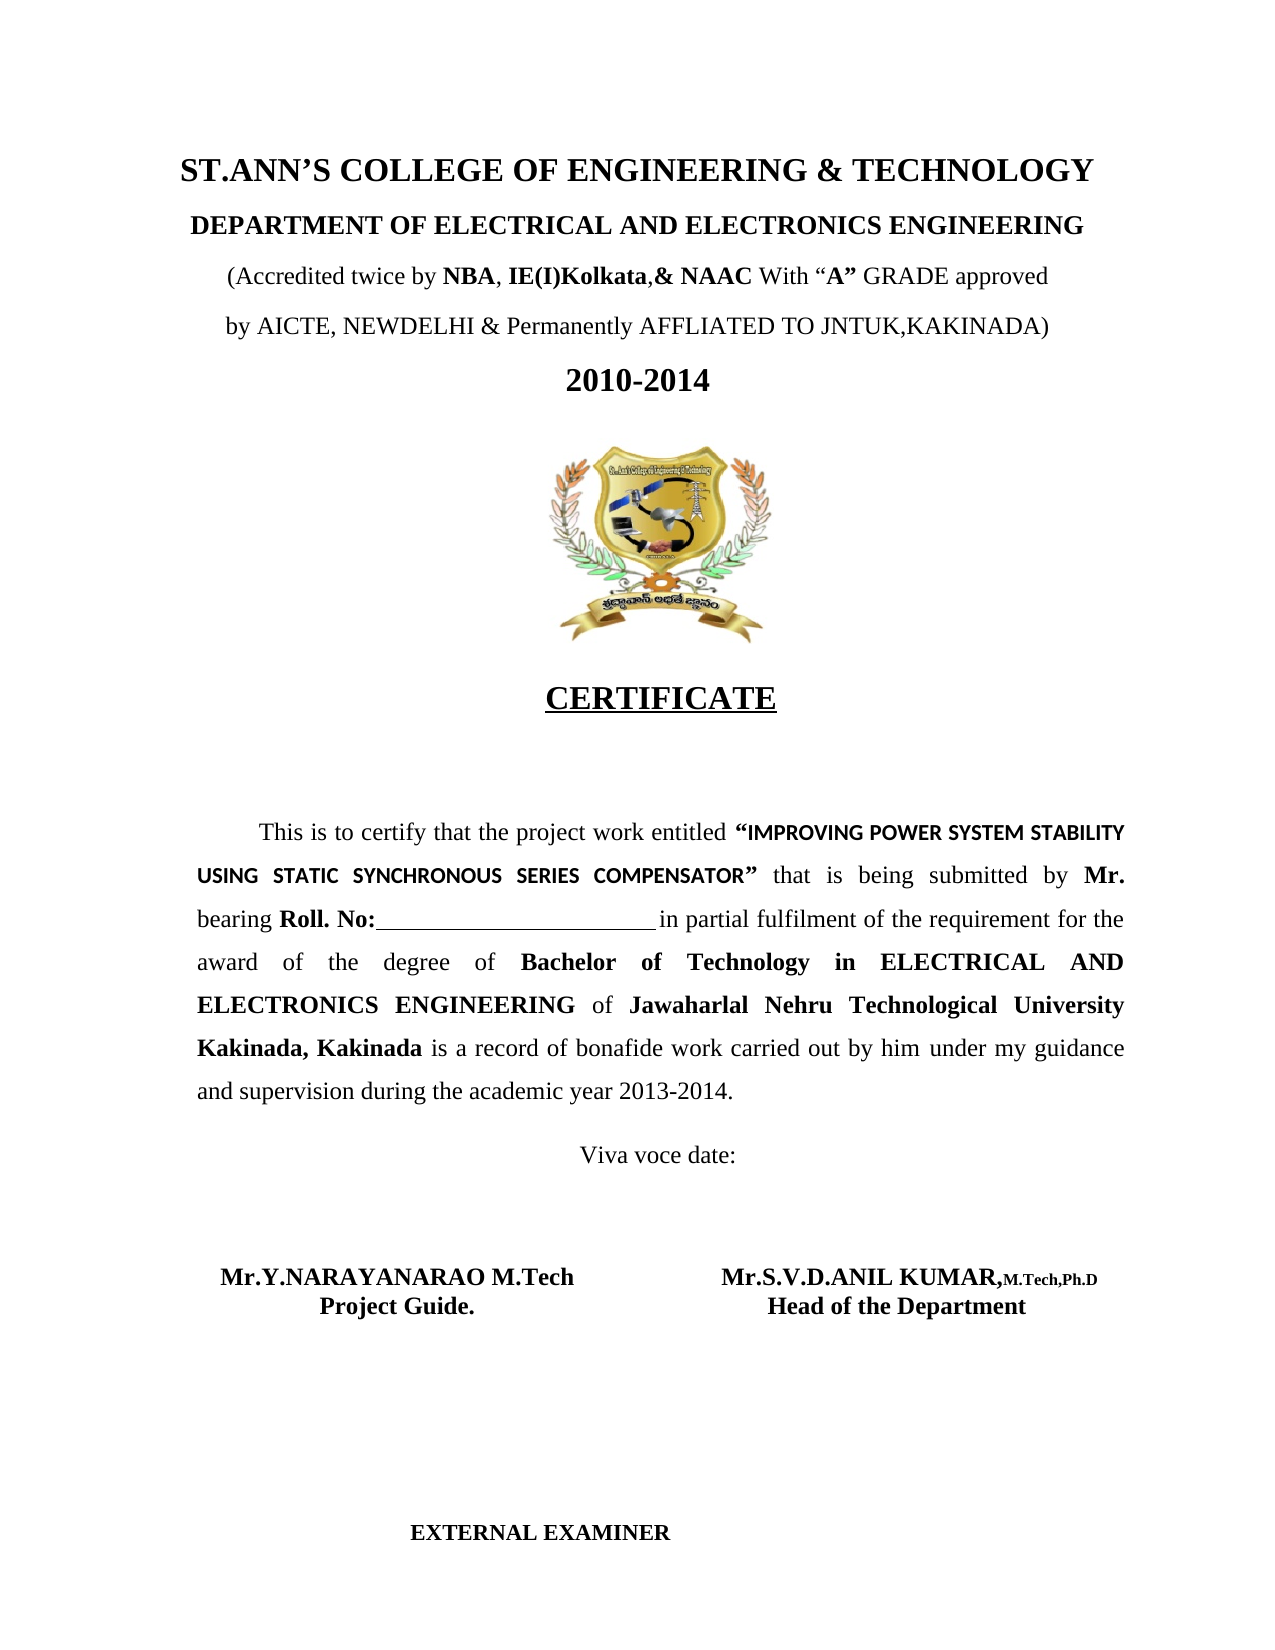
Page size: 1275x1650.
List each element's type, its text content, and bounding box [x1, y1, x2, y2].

text ST.ANN’S COLLEGE OF ENGINEERING & TECHNOLOGY [150, 150, 1125, 188]
text by AICTE, NEWDELHI & Permanently AFFLIATED TO JNTUK,KAKINADA) [150, 311, 1125, 339]
text This is to certify that the project work entitled “IMPROVING POWER SYSTEM STABILITY USING STATIC SYNCHRONOUS SERIES COMPENSATOR” that is being submitted by Mr. bearing Roll. No: in partial fulfilment of the requirement for the award of the degree of Bachelor of Technology in ELECTRICAL AND ELECTRONICS ENGINEERING of Jawaharlal Nehru Technological University Kakinada, Kakinada is a record of bonafide work carried out by him under my guidance and supervision during the academic year 2013-2014. [197, 817, 1125, 1105]
text (Accredited twice by NBA, IE(I)Kolkata,& NAAC With “A” GRADE approved [150, 261, 1125, 290]
text CERTIFICATE [197, 678, 1125, 716]
text 2010-2014 [150, 360, 1125, 399]
text DEPARTMENT OF ELECTRICAL AND ELECTRONICS ENGINEERING [150, 209, 1125, 240]
picture [547, 438, 775, 644]
text Viva voce date: [197, 1140, 1125, 1169]
